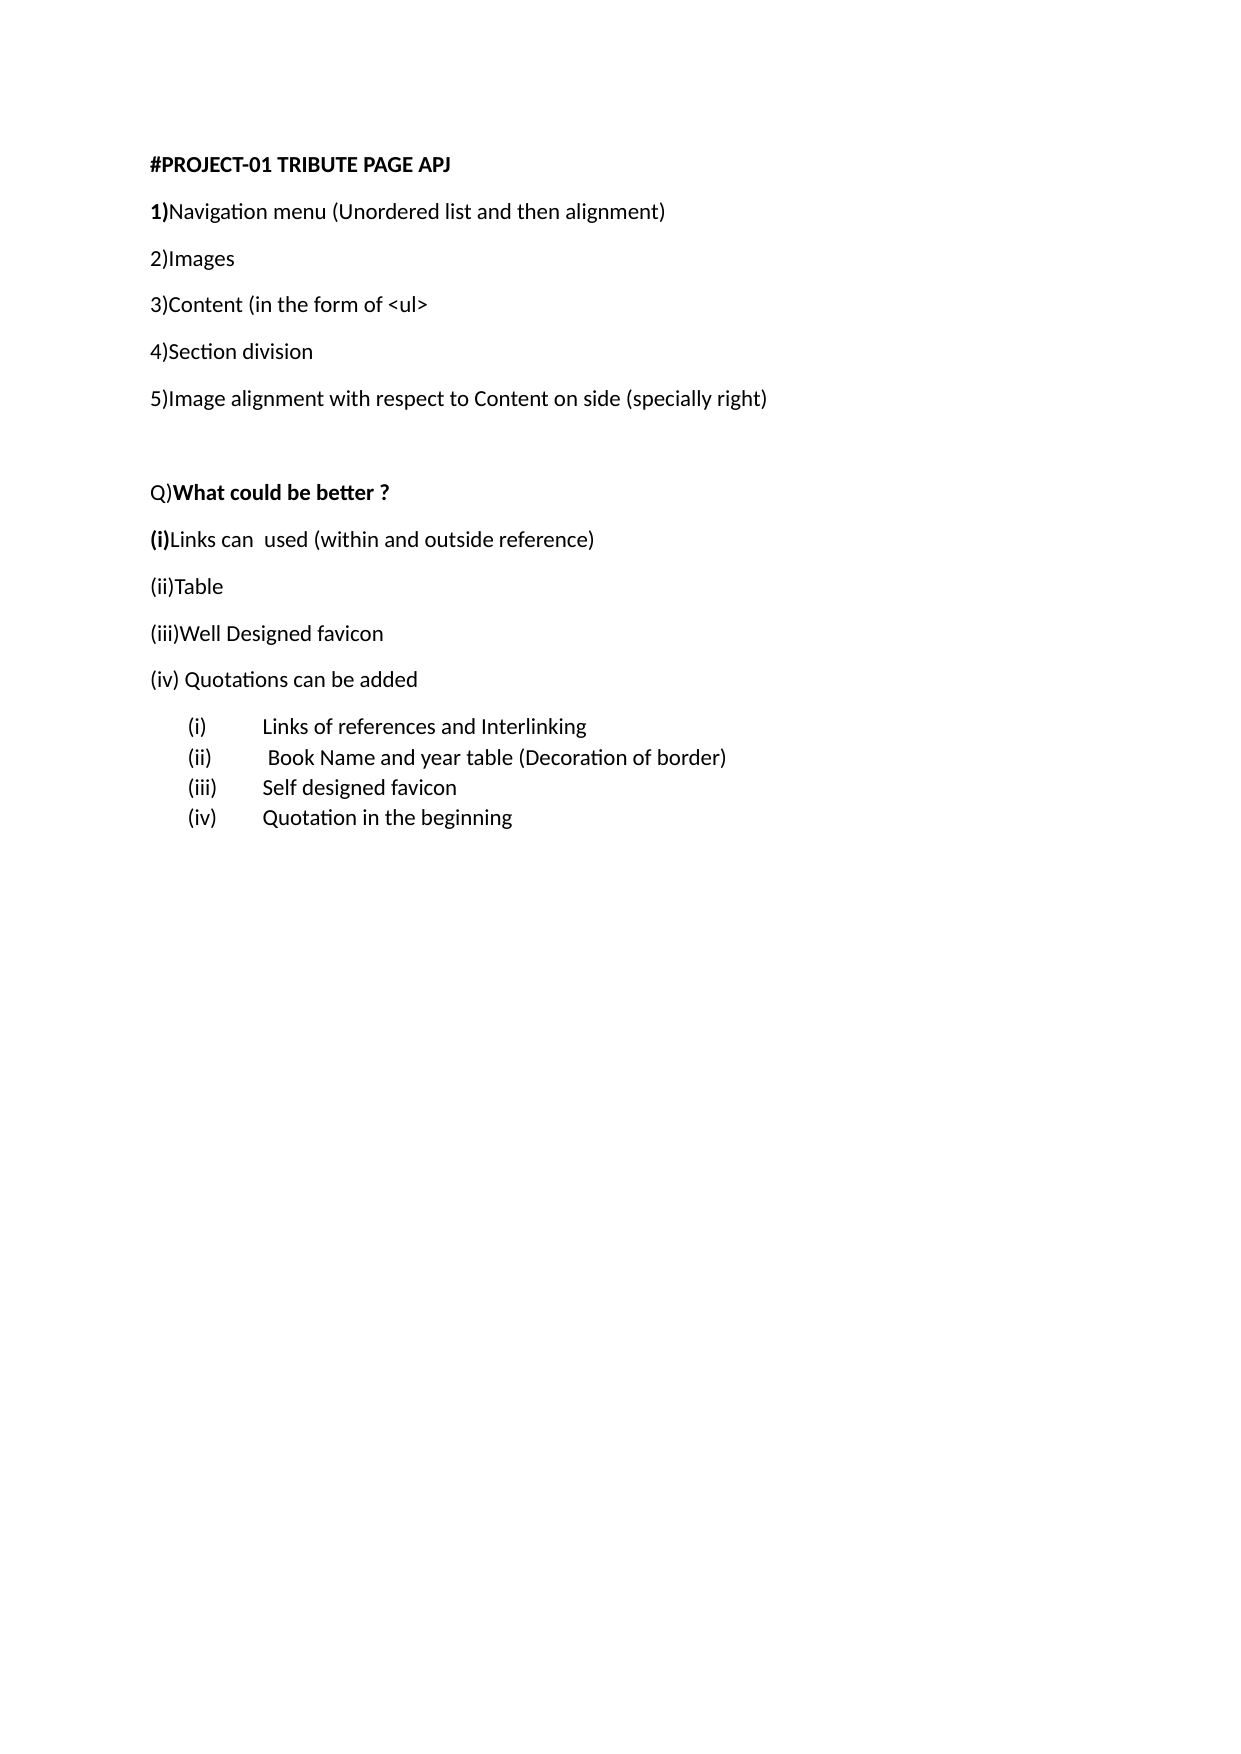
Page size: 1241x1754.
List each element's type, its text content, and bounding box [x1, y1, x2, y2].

list Links of references and Interlinking [187, 712, 1090, 741]
text Q)What could be better ? [150, 478, 1090, 506]
text (i)Links can used (within and outside reference) [150, 525, 1090, 553]
text 2)Images [150, 244, 1090, 272]
text (ii)Table [150, 572, 1090, 600]
text #PROJECT-01 TRIBUTE PAGE APJ [150, 150, 1090, 178]
text 3)Content (in the form of <ul> [150, 291, 1090, 319]
list Quotation in the beginning [187, 803, 1090, 831]
text 1)Navigation menu (Unordered list and then alignment) [150, 197, 1090, 225]
text (iv) Quotations can be added [150, 666, 1090, 694]
text (iii)Well Designed favicon [150, 619, 1090, 647]
list Self designed favicon [187, 773, 1090, 801]
list Book Name and year table (Decoration of border) [187, 743, 1090, 771]
text 4)Section division [150, 337, 1090, 366]
text 5)Image alignment with respect to Content on side (specially right) [150, 384, 1090, 412]
